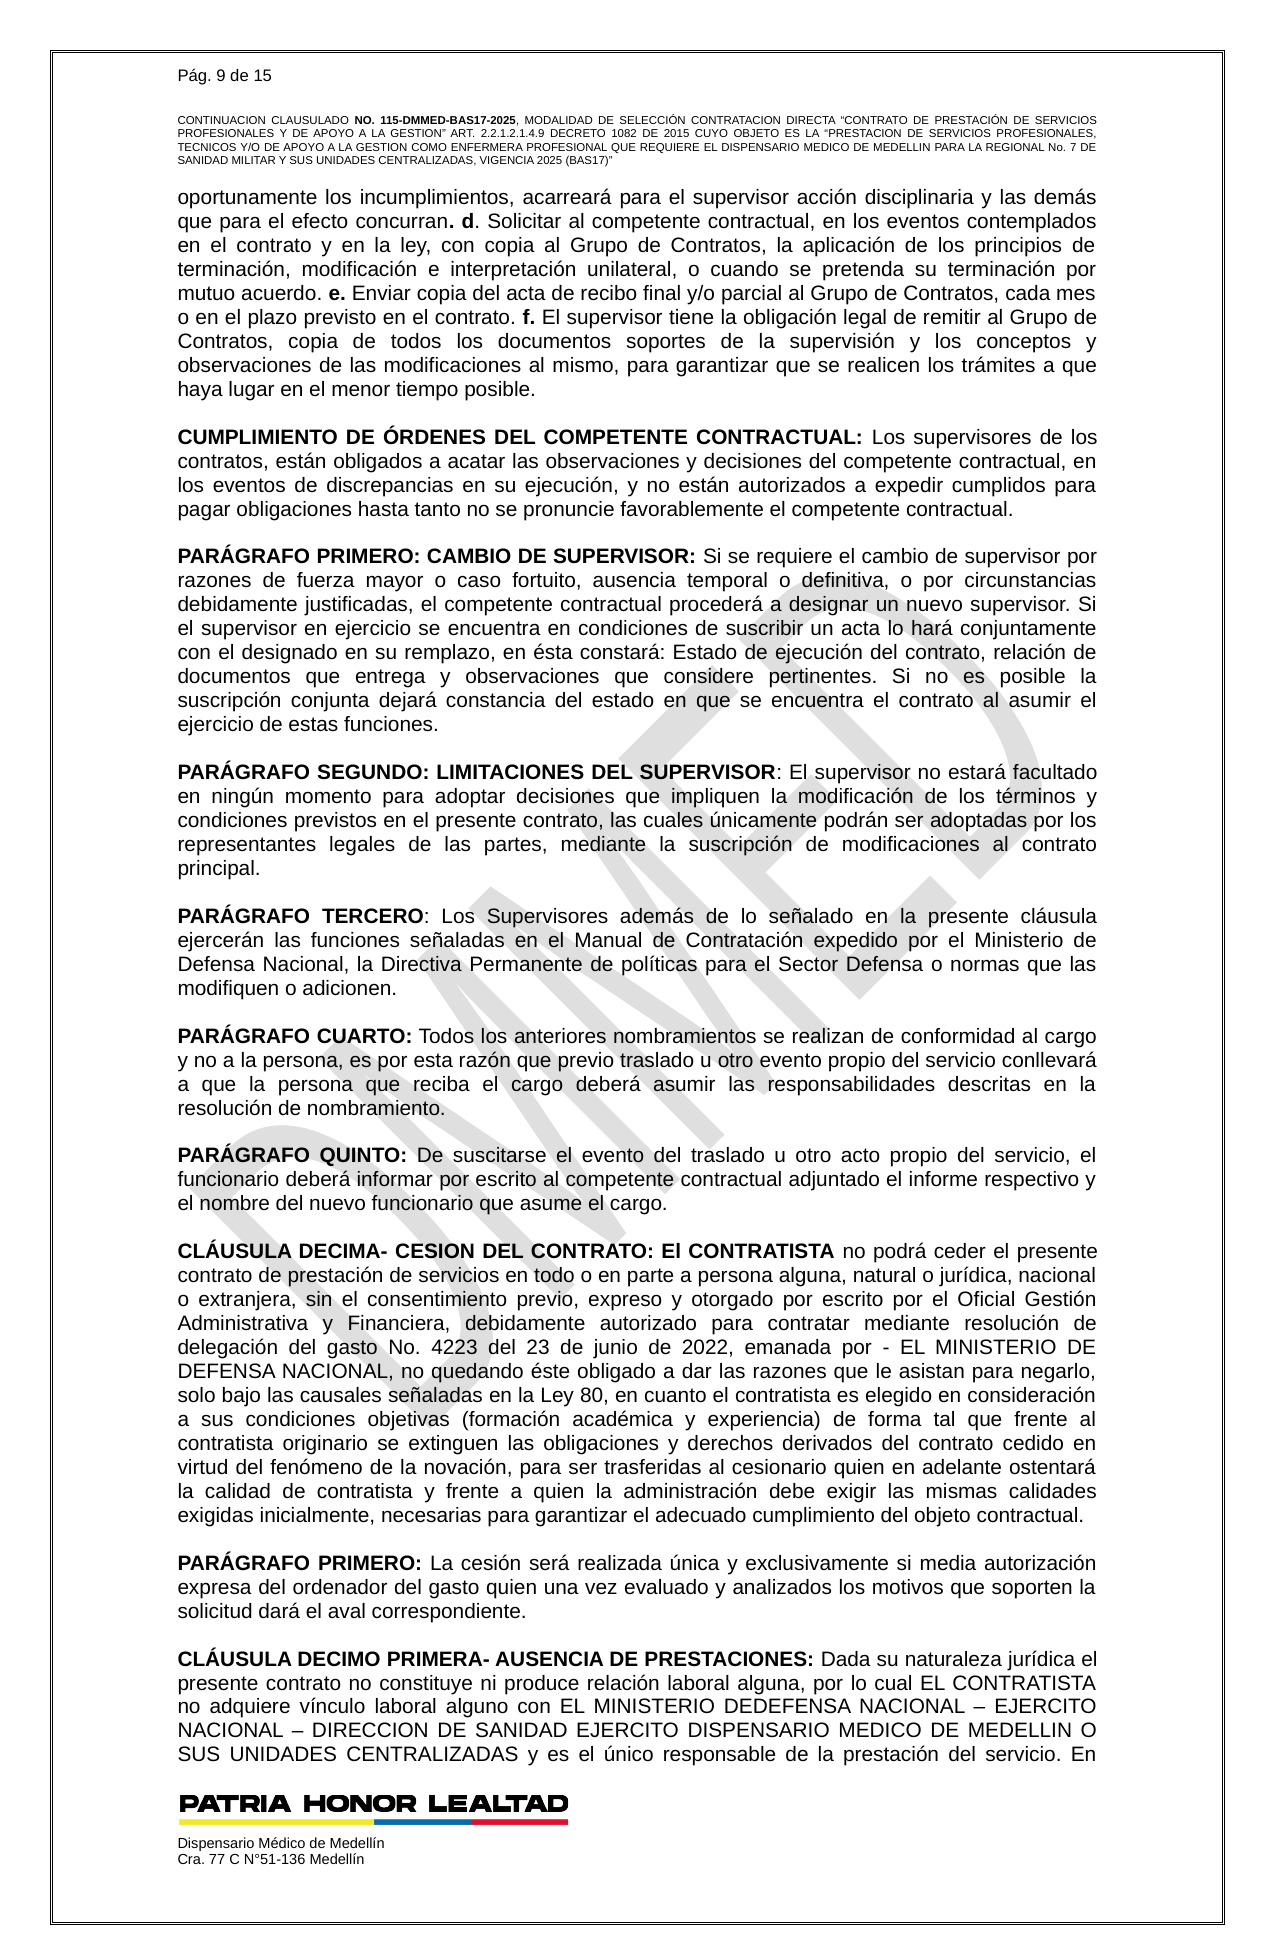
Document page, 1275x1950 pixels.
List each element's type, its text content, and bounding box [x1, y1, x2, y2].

text PARÁGRAFO TERCERO: Los Supervisores además de lo señalado en la presente cláusula ejercerán las funciones señaladas en el Manual de Contratación expedido por el Ministerio de Defensa Nacional, la Directiva Permanente de políticas para el Sector Defensa o normas que las modifiquen o adicionen. [177, 904, 1098, 999]
text CLÁUSULA DECIMA- CESION DEL CONTRATO: El CONTRATISTA no podrá ceder el presente contrato de prestación de servicios en todo o en parte a persona alguna, natural o jurídica, nacional o extranjera, sin el consentimiento previo, expreso y otorgado por escrito por el Oficial Gestión Administrativa y Financiera, debidamente autorizado para contratar mediante resolución de delegación del gasto No. 4223 del 23 de junio de 2022, emanada por - EL MINISTERIO DE DEFENSA NACIONAL, no quedando éste obligado a dar las razones que le asistan para negarlo, solo bajo las causales señaladas en la Ley 80, en cuanto el contratista es elegido en consideración a sus condiciones objetivas (formación académica y experiencia) de forma tal que frente al contratista originario se extinguen las obligaciones y derechos derivados del contrato cedido en virtud del fenómeno de la novación, para ser trasferidas al cesionario quien en adelante ostentará la calidad de contratista y frente a quien la administración debe exigir las mismas calidades exigidas inicialmente, necesarias para garantizar el adecuado cumplimiento del objeto contractual. [177, 1239, 1098, 1527]
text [177, 1646, 1098, 1766]
picture [179, 1795, 569, 1825]
text PARÁGRAFO PRIMERO: La cesión será realizada única y exclusivamente si media autorización expresa del ordenador del gasto quien una vez evaluado y analizados los motivos que soporten la solicitud dará el aval correspondiente. [177, 1551, 1098, 1622]
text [177, 185, 1098, 401]
text CUMPLIMIENTO DE ÓRDENES DEL COMPETENTE CONTRACTUAL: Los supervisores de los contratos, están obligados a acatar las observaciones y decisiones del competente contractual, en los eventos de discrepancias en su ejecución, y no están autorizados a expedir cumplidos para pagar obligaciones hasta tanto no se pronuncie favorablemente el competente contractual. [177, 424, 1098, 520]
text PARÁGRAFO QUINTO: De suscitarse el evento del traslado u otro acto propio del servicio, el funcionario deberá informar por escrito al competente contractual adjuntado el informe respectivo y el nombre del nuevo funcionario que asume el cargo. [177, 1143, 1098, 1215]
text PARÁGRAFO PRIMERO: CAMBIO DE SUPERVISOR: Si se requiere el cambio de supervisor por razones de fuerza mayor o caso fortuito, ausencia temporal o definitiva, o por circunstancias debidamente justificadas, el competente contractual procederá a designar un nuevo supervisor. Si el supervisor en ejercicio se encuentra en condiciones de suscribir un acta lo hará conjuntamente con el designado en su remplazo, en ésta constará: Estado de ejecución del contrato, relación de documentos que entrega y observaciones que considere pertinentes. Si no es posible la suscripción conjunta dejará constancia del estado en que se encuentra el contrato al asumir el ejercicio de estas funciones. [177, 544, 1098, 736]
text PARÁGRAFO CUARTO: Todos los anteriores nombramientos se realizan de conformidad al cargo y no a la persona, es por esta razón que previo traslado u otro evento propio del servicio conllevará a que la persona que reciba el cargo deberá asumir las responsabilidades descritas en la resolución de nombramiento. [177, 1023, 1098, 1119]
text PARÁGRAFO SEGUNDO: LIMITACIONES DEL SUPERVISOR: El supervisor no estará facultado en ningún momento para adoptar decisiones que impliquen la modificación de los términos y condiciones previstos en el presente contrato, las cuales únicamente podrán ser adoptadas por los representantes legales de las partes, mediante la suscripción de modificaciones al contrato principal. [177, 760, 1098, 880]
